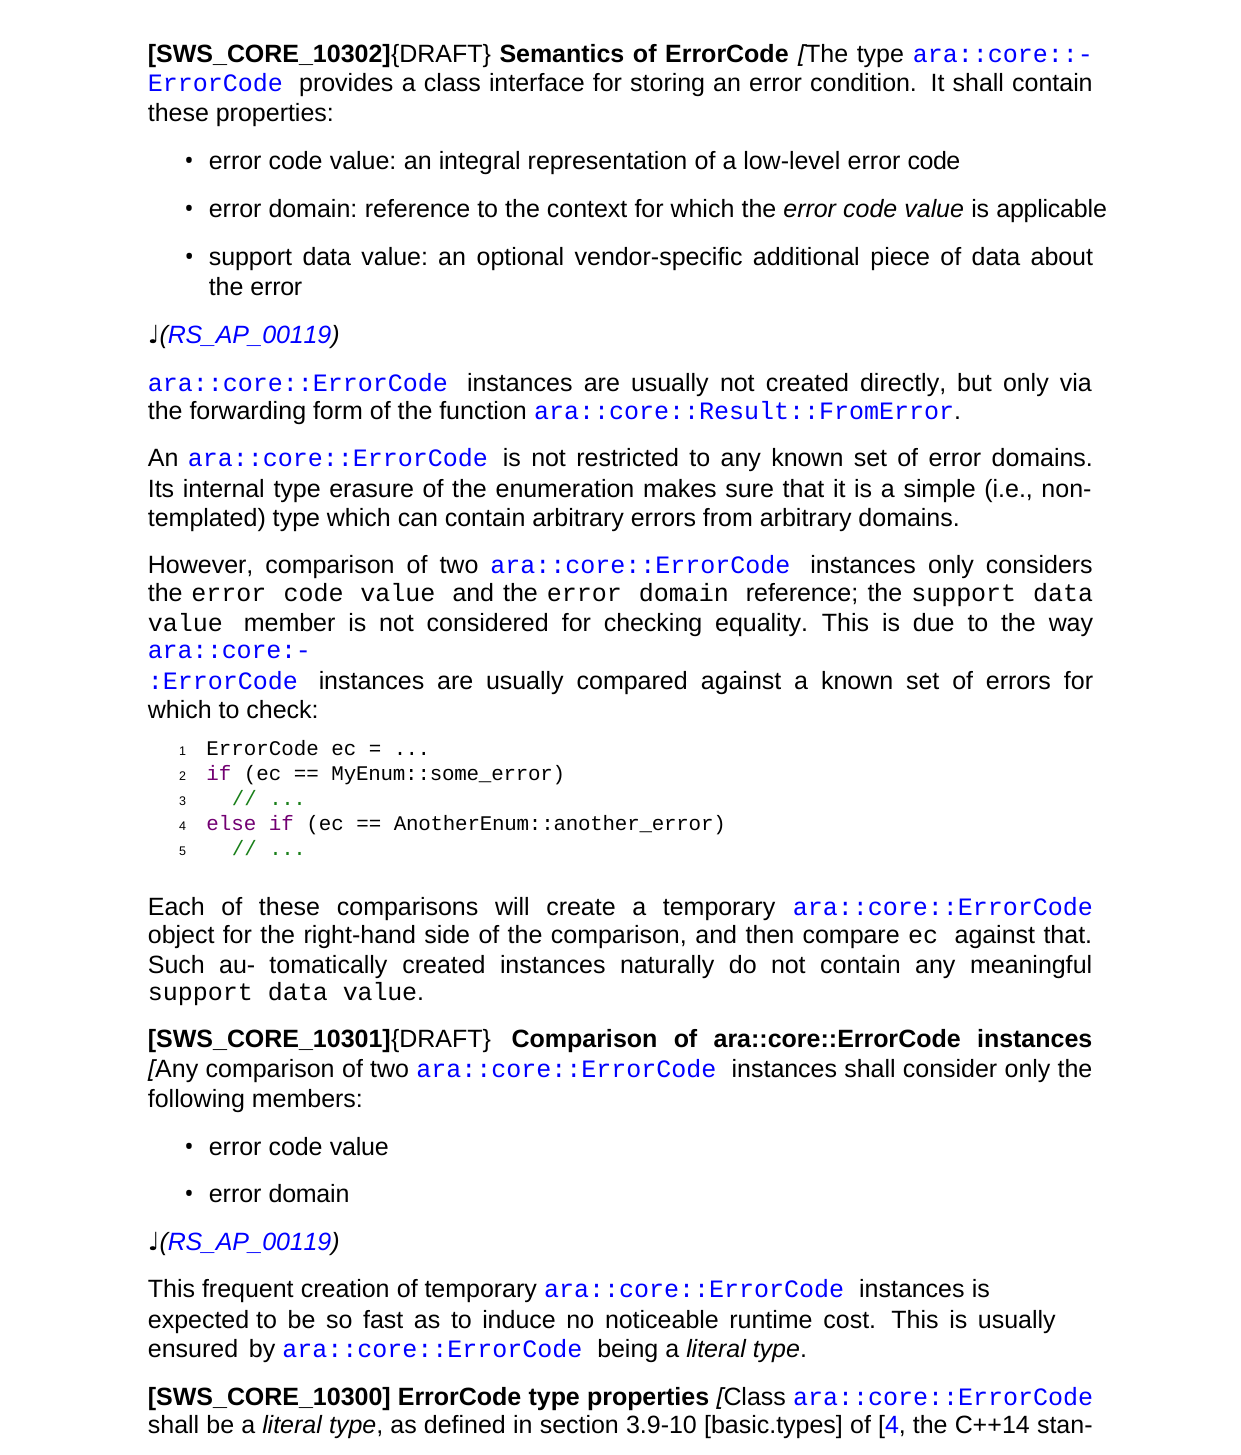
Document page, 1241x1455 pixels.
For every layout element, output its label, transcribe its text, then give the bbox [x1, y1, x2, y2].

text :ErrorCode instances are usually compared against a known set of errors for which to check: [148, 666, 1093, 723]
list support data value: an optional vendor-specific additional piece of data about the error [184, 238, 1093, 301]
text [148, 1379, 1093, 1439]
text 2 if (ec == MyEnum::some_error) [179, 763, 1130, 787]
text ♩(RS_AP_00119) [148, 316, 1130, 350]
text [SWS_CORE_10302]{DRAFT} Semantics of ErrorCode [The type ara::core::- ErrorCode provides a class interface for storing an error condition. It shall contain these properties: [148, 37, 1093, 127]
text 1 ErrorCode ec = ... [179, 738, 1130, 762]
list error code value: an integral representation of a low-level error code [184, 142, 1130, 177]
list error domain [184, 1176, 1130, 1210]
text However, comparison of two ara::core::ErrorCode instances only considers the error code value and the error domain reference; the support data value member is not considered for checking equality. This is due to the way ara::core:- [148, 549, 1093, 666]
text 5 // ... [179, 838, 1130, 862]
text Each of these comparisons will create a temporary ara::core::ErrorCode object for the right-hand side of the comparison, and then compare ec against that. Such au- tomatically created instances naturally do not contain any meaningful support data value. [148, 891, 1093, 1008]
text This frequent creation of temporary ara::core::ErrorCode instances is expected to be so fast as to induce no noticeable runtime cost. This is usually ensured by ara::core::ErrorCode being a literal type. [148, 1274, 1093, 1365]
list error code value [184, 1128, 1130, 1162]
text 4 else if (ec == AnotherEnum::another_error) [179, 813, 1130, 837]
text ara::core::ErrorCode instances are usually not created directly, but only via the forwarding form of the function ara::core::Result::FromError. [148, 367, 1093, 427]
text [SWS_CORE_10301]{DRAFT} Comparison of ara::core::ErrorCode instances [Any comparison of two ara::core::ErrorCode instances shall consider only the following members: [148, 1025, 1093, 1113]
text 3 // ... [179, 788, 1130, 812]
text ♩(RS_AP_00119) [148, 1224, 1130, 1258]
text An ara::core::ErrorCode is not restricted to any known set of error domains. Its internal type erasure of the enumeration makes sure that it is a simple (i.e., non- templated) type which can contain arbitrary errors from arbitrary domains. [148, 443, 1093, 531]
list error domain: reference to the context for which the error code value is applicable [184, 190, 1130, 224]
